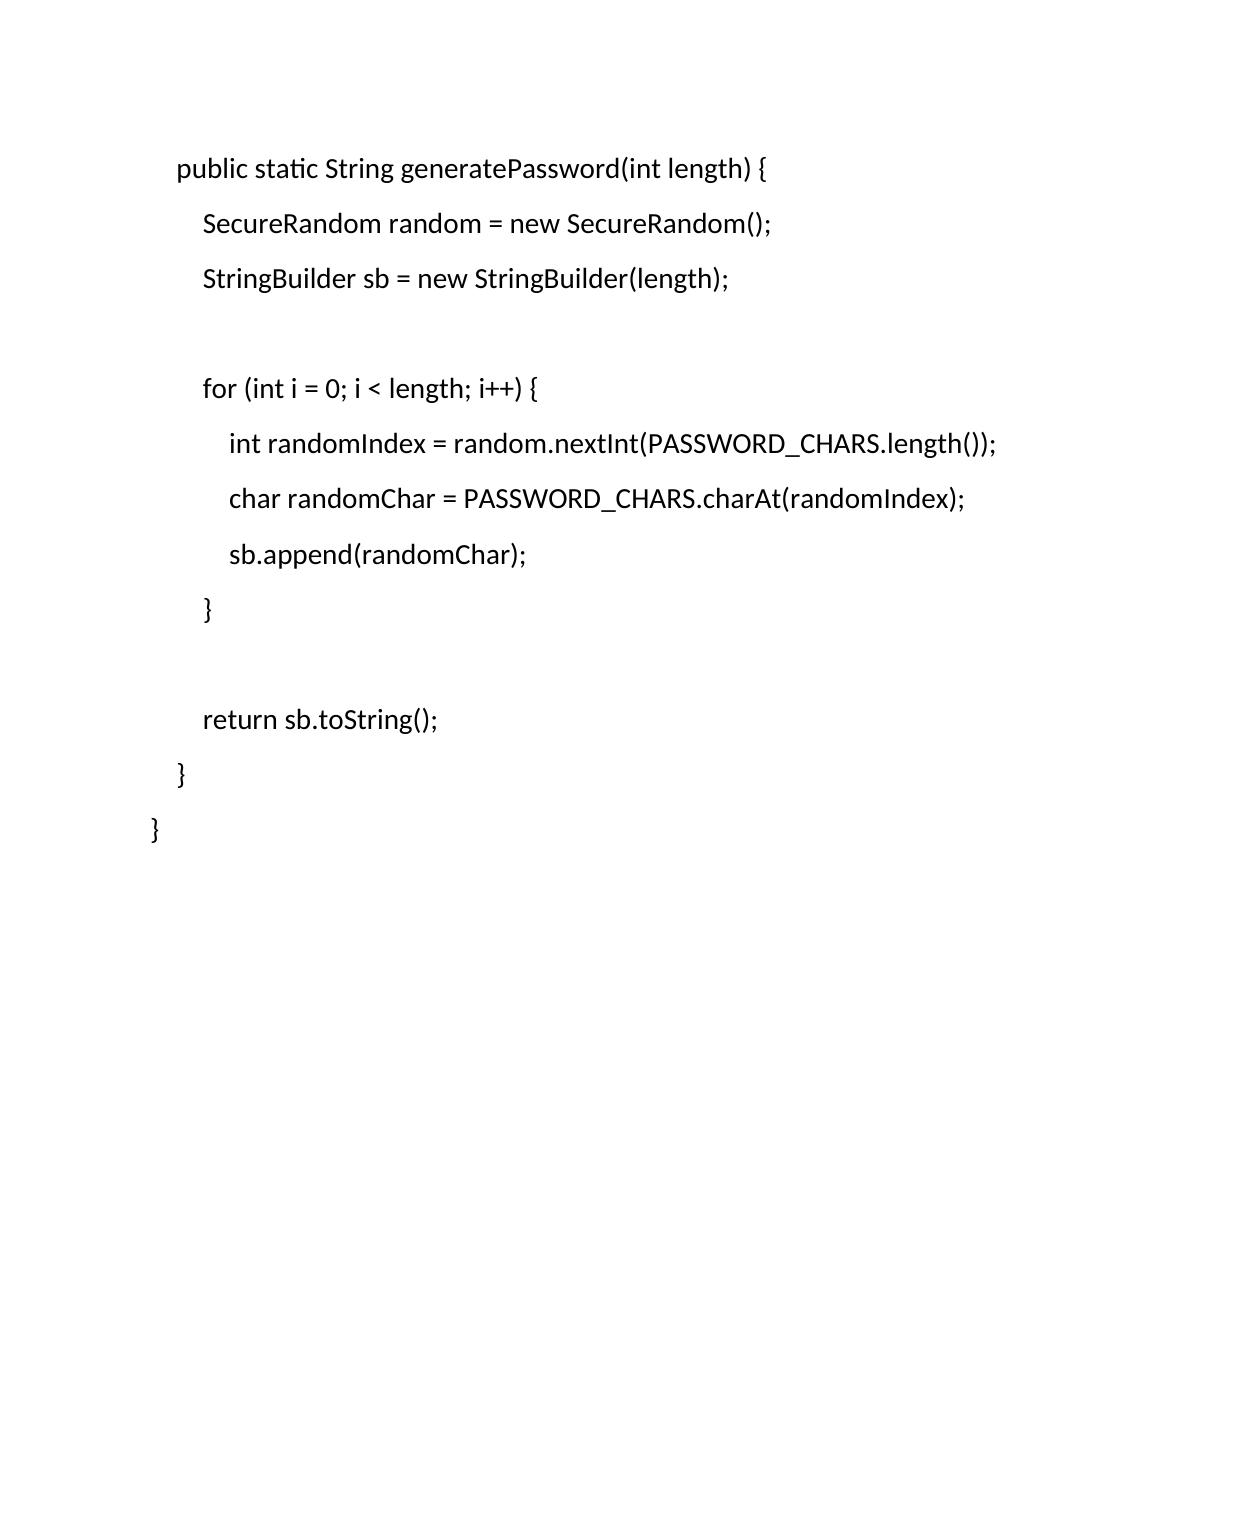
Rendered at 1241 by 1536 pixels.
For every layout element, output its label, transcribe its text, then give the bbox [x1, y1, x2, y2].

text sb.append(randomChar); [150, 536, 1090, 571]
text for (int i = 0; i < length; i++) { [150, 370, 1090, 406]
text char randomChar = PASSWORD_CHARS.charAt(randomIndex); [150, 481, 1090, 516]
text } [150, 811, 1090, 847]
text } [150, 756, 1090, 792]
text StringBuilder sb = new StringBuilder(length); [150, 260, 1090, 296]
text return sb.toString(); [150, 701, 1090, 737]
text } [150, 591, 1090, 626]
text public static String generatePassword(int length) { [150, 150, 1090, 186]
text SecureRandom random = new SecureRandom(); [150, 205, 1090, 241]
text int randomIndex = random.nextInt(PASSWORD_CHARS.length()); [150, 426, 1090, 461]
